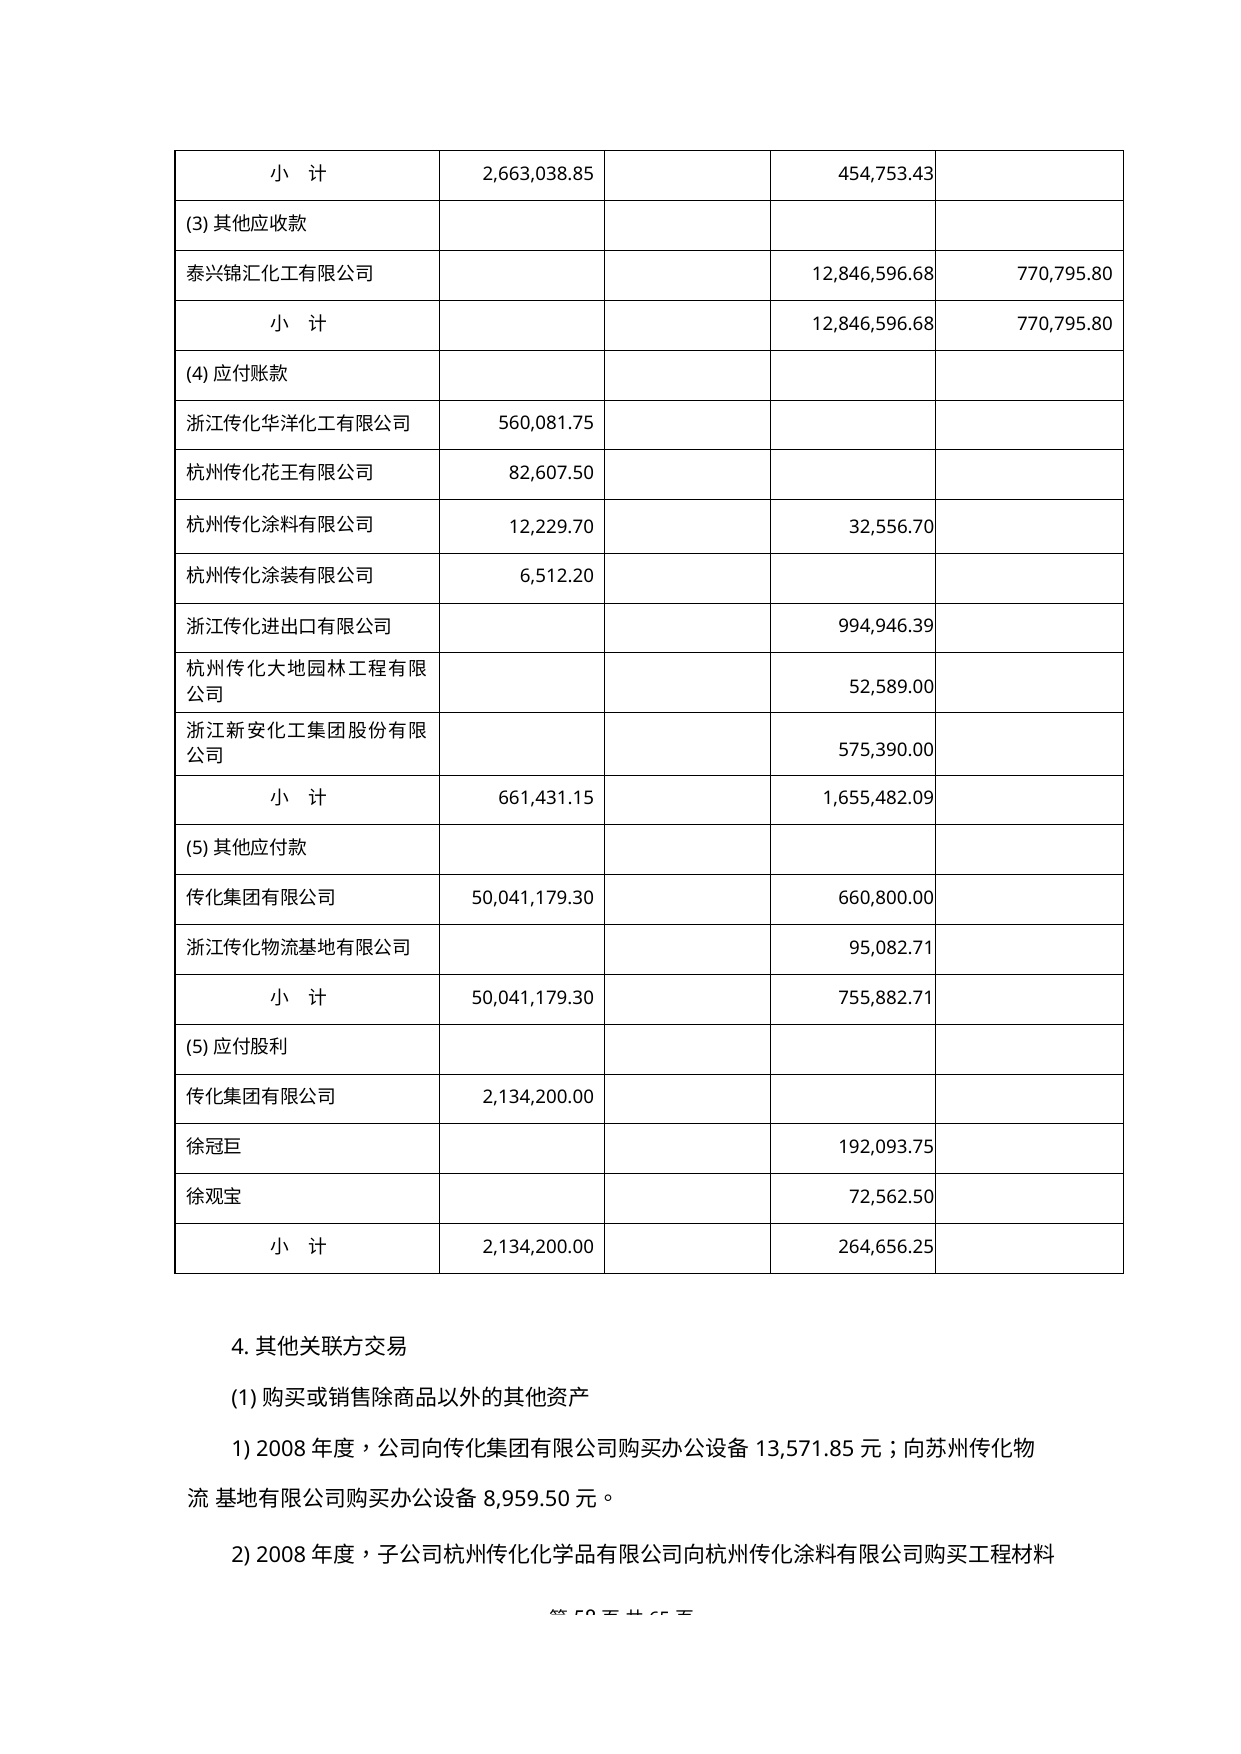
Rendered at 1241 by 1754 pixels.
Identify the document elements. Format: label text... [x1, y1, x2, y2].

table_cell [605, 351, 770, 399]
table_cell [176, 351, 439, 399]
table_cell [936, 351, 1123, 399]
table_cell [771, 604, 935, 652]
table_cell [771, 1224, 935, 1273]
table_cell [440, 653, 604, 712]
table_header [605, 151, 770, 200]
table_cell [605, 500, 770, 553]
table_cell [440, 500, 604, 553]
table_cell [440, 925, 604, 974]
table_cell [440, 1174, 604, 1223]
text 2) 2008 年度，子公司杭州传化化学品有限公司向杭州传化涂料有限公司购买工程材料 [231, 1539, 1138, 1569]
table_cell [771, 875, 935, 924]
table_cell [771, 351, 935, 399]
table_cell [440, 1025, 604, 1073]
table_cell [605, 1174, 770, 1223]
text 1) 2008 年度，公司向传化集团有限公司购买办公设备 13,571.85 元；向苏州传化物流 基地有限公司购买办公设备 8,959.50 元。 [187, 1433, 1055, 1513]
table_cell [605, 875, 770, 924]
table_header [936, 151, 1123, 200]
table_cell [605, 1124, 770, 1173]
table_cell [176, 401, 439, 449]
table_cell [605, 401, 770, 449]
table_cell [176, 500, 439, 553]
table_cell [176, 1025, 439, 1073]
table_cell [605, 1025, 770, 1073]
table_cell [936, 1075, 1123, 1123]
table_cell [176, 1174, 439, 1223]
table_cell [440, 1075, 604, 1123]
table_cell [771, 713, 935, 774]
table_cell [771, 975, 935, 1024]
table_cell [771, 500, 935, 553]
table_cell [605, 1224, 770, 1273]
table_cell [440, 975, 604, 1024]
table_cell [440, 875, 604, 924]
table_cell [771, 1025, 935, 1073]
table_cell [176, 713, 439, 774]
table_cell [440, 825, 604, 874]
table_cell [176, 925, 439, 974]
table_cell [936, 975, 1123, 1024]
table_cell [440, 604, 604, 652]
text 4. 其他关联方交易 [231, 1331, 1055, 1361]
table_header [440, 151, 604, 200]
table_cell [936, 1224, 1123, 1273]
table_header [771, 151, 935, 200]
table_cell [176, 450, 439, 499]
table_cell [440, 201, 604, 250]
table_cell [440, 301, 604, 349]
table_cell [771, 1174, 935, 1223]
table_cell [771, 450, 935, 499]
text (1) 购买或销售除商品以外的其他资产 [231, 1382, 1055, 1412]
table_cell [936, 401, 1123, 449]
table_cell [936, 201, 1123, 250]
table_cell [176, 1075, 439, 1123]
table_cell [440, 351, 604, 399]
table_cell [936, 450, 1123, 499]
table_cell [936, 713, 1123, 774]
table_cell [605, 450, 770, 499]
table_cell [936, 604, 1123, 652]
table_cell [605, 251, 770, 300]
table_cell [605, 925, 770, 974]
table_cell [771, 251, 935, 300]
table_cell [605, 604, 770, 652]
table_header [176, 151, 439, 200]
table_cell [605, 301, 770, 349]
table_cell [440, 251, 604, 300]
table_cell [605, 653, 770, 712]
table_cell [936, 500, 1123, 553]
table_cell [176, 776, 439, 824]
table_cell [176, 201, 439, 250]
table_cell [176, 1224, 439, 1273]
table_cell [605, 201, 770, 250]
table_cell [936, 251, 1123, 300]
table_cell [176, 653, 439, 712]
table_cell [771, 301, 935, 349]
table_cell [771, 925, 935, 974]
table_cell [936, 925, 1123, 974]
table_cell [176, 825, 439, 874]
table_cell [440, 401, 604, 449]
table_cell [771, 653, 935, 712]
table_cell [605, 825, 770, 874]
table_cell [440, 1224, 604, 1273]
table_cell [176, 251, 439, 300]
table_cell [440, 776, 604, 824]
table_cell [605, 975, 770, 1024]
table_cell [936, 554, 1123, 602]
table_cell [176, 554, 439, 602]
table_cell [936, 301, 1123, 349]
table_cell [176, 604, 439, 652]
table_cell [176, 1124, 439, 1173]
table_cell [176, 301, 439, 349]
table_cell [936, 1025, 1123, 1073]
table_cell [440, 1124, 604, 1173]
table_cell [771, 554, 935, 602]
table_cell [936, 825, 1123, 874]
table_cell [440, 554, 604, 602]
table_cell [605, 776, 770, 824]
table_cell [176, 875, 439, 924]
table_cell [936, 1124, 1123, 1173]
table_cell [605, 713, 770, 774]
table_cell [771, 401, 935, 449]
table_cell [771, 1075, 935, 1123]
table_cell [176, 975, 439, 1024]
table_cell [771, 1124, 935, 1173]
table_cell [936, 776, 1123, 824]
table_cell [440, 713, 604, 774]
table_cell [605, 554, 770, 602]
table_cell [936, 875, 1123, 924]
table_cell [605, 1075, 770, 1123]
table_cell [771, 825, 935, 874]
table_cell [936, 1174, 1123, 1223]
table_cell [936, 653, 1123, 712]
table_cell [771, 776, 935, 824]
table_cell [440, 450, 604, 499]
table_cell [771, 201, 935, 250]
